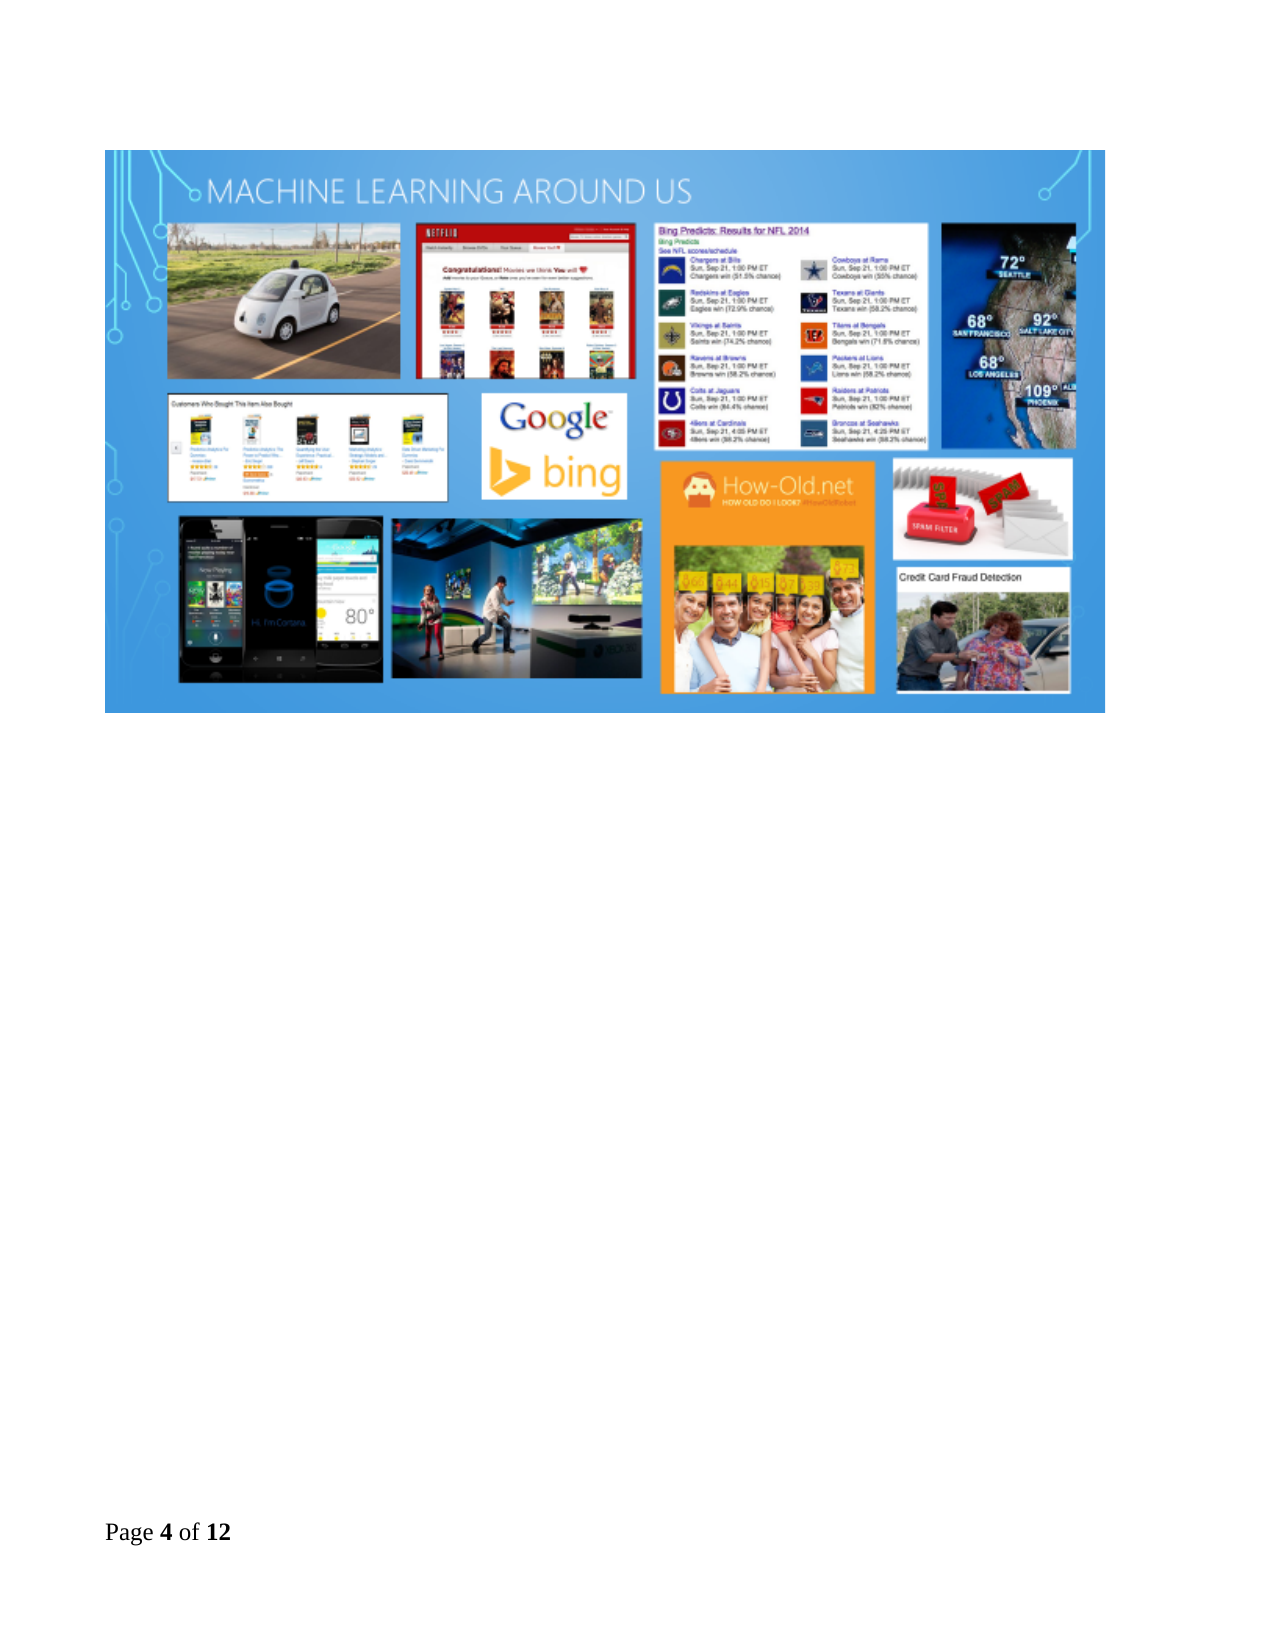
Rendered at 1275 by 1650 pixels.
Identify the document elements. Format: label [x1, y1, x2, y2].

picture [105, 150, 1106, 713]
